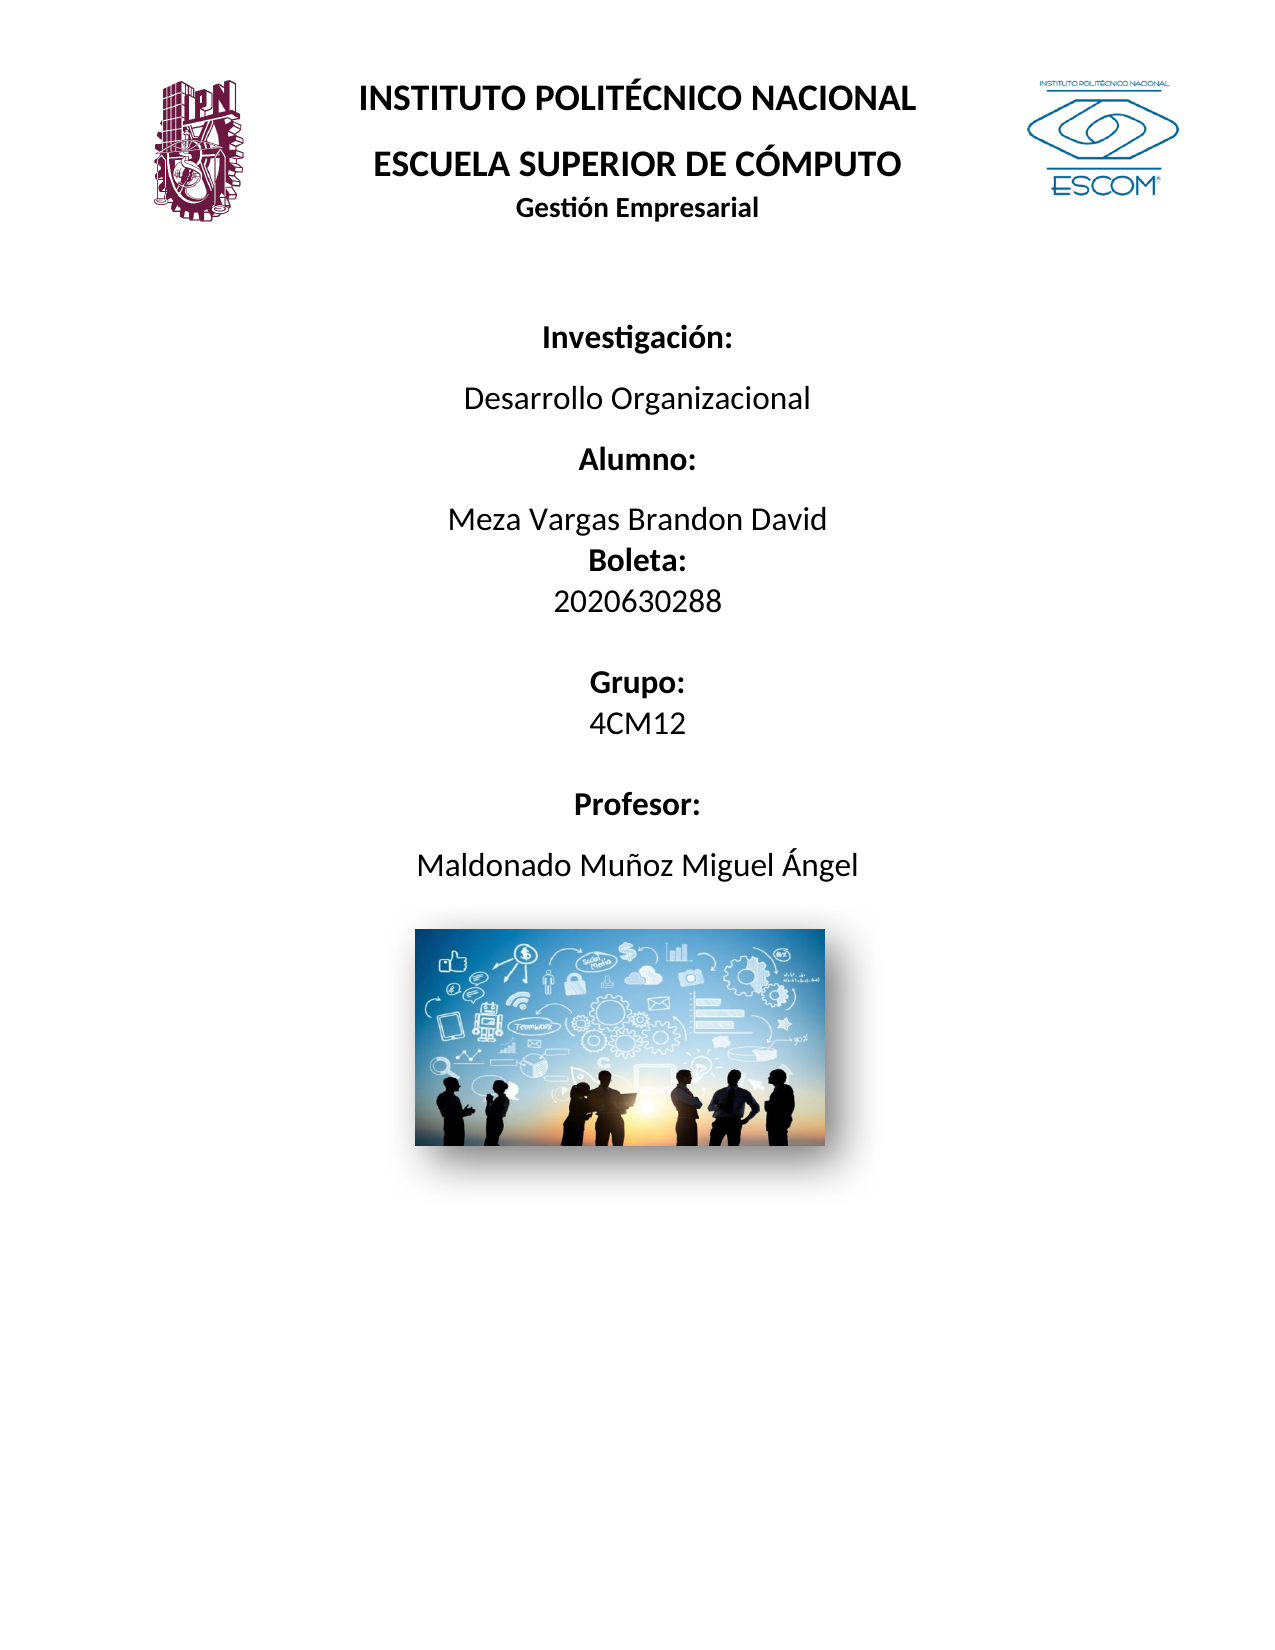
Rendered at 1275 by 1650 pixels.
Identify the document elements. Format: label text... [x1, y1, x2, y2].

text Alumno: [177, 438, 1098, 478]
picture [415, 929, 484, 1002]
text 4CM12 [177, 702, 1098, 743]
text Investigación: [177, 316, 1098, 357]
text Meza Vargas Brandon David [177, 498, 1098, 539]
text Boleta: [177, 539, 1098, 580]
text Profesor: [177, 783, 1098, 824]
text Grupo: [177, 661, 1098, 702]
text 2020630288 [177, 580, 1098, 621]
picture [415, 929, 825, 1146]
text Maldonado Muñoz Miguel Ángel [177, 844, 1098, 885]
text Desarrollo Organizacional [177, 377, 1098, 418]
picture [1022, 77, 1183, 199]
picture [83, 75, 314, 226]
